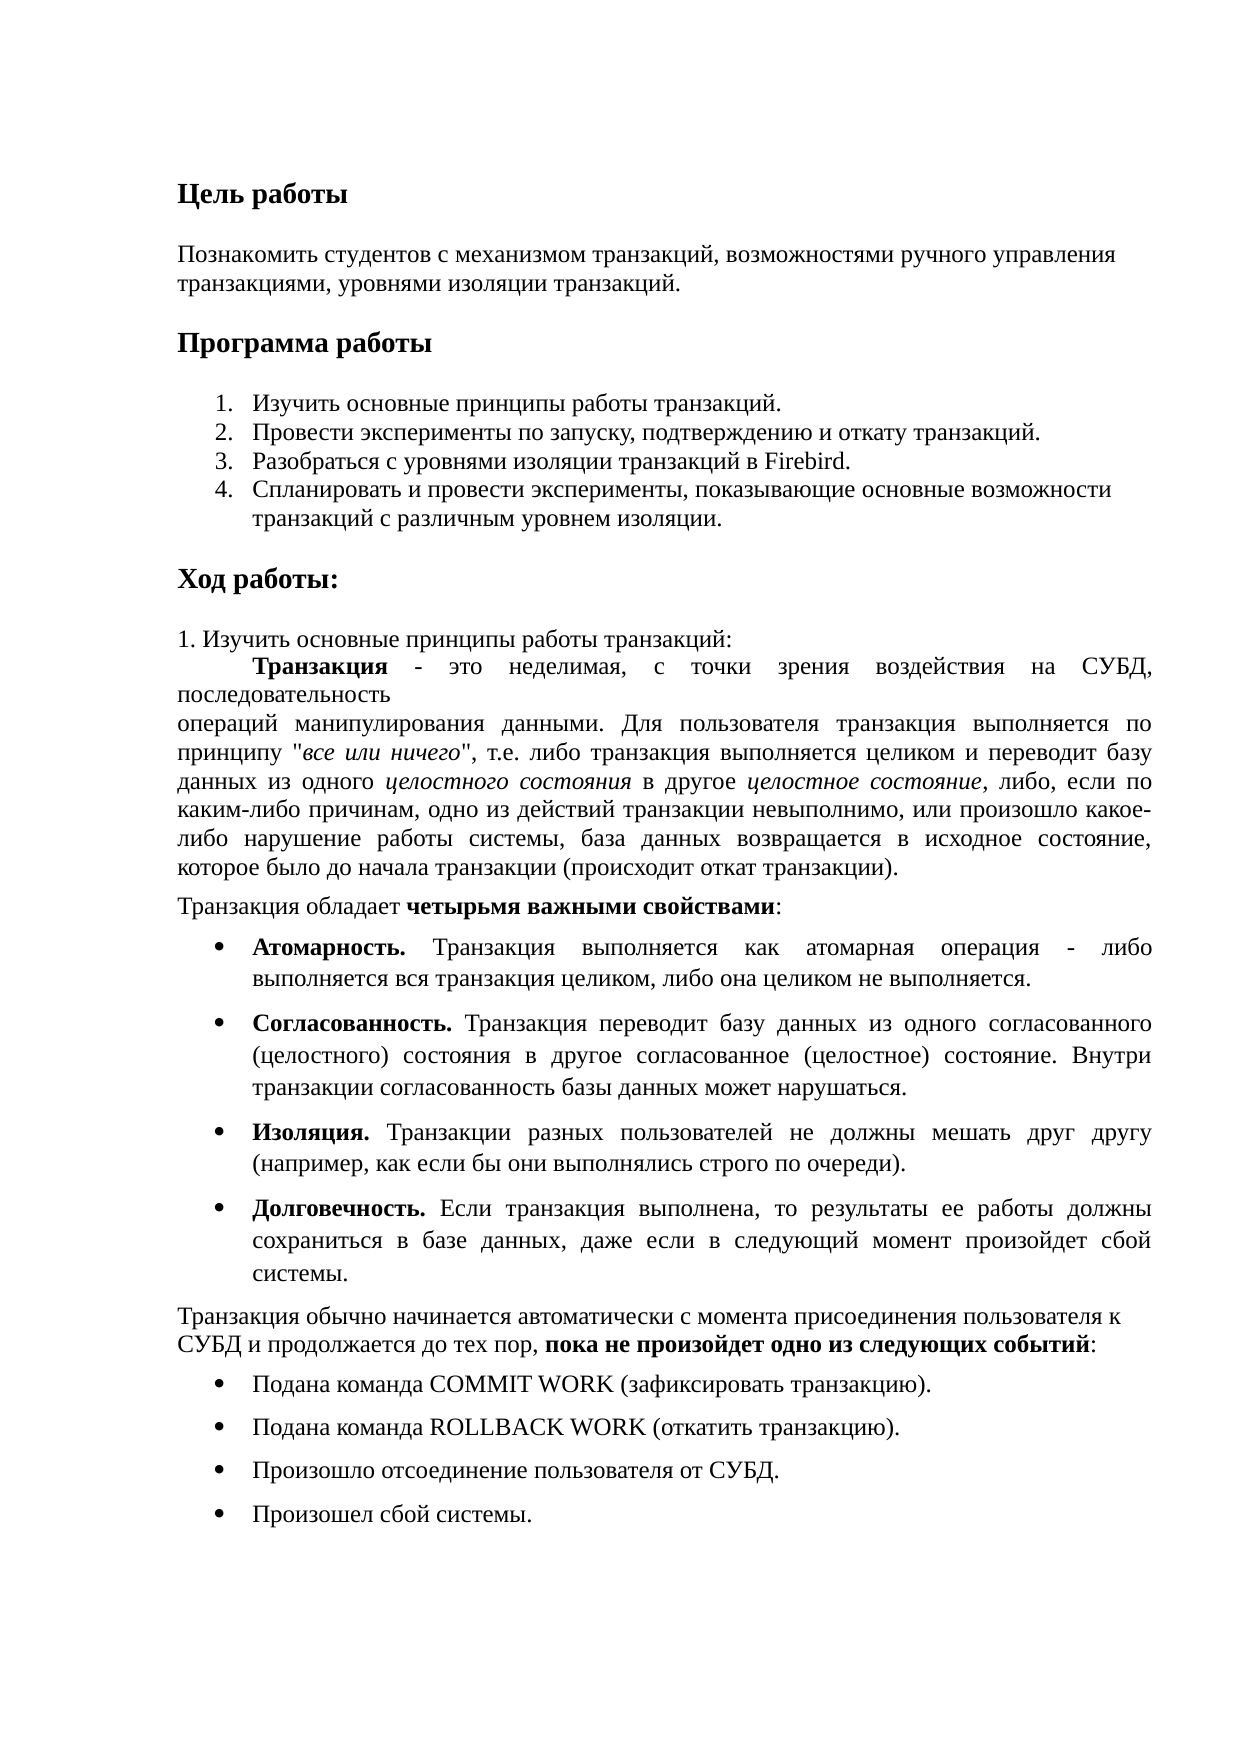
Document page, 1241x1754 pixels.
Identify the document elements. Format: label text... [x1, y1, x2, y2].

text 1. Изучить основные принципы работы транзакций: [177, 624, 1153, 653]
list Изоляция. Транзакции разных пользователей не должны мешать друг другу (например, как если бы они выполнялись строго по очереди). [215, 1117, 1153, 1177]
list Долговечность. Если транзакция выполнена, то результаты ее работы должны сохраниться в базе данных, даже если в следующий момент произойдет сбой системы. [215, 1193, 1153, 1286]
text Транзакция - это неделимая, с точки зрения воздействия на СУБД, последовательность [177, 653, 1153, 708]
list Согласованность. Транзакция переводит базу данных из одного согласованного (целостного) состояния в другое согласованное (целостное) состояние. Внутри транзакции согласованность базы данных может нарушаться. [215, 1008, 1153, 1101]
text операций манипулирования данными. Для пользователя транзакция выполняется по принципу "все или ничего", т.е. либо транзакция выполняется целиком и переводит базу данных из одного целостного состояния в другое целостное состояние, либо, если по каким-либо причинам, одно из действий транзакции невыполнимо, или произошло какое-либо нарушение работы системы, база данных возвращается в исходное состояние, которое было до начала транзакции (происходит откат транзакции). [177, 709, 1153, 880]
list Атомарность. Транзакция выполняется как атомарная операция - либо выполняется вся транзакция целиком, либо она целиком не выполняется. [215, 932, 1153, 992]
list Подана команда COMMIT WORK (зафиксировать транзакцию). [215, 1369, 1153, 1397]
text Транзакция обычно начинается автоматически с момента присоединения пользователя к СУБД и продолжается до тех пор, пока не произойдет одно из следующих событий: [177, 1302, 1153, 1358]
text Транзакция обладает четырьмя важными свойствами: [177, 891, 1153, 920]
text Познакомить студентов с механизмом транзакций, возможностями ручного управления транзакциями, уровнями изоляции транзакций. [177, 239, 1153, 296]
list Провести эксперименты по запуску, подтверждению и откату транзакций. [214, 417, 1153, 446]
list Спланировать и провести эксперименты, показывающие основные возможности транзакций с различным уровнем изоляции. [214, 474, 1153, 532]
list Произошло отсоединение пользователя от СУБД. [215, 1456, 1153, 1484]
list Разобраться с уровнями изоляции транзакций в Firebird. [214, 446, 1153, 474]
list Подана команда ROLLBACK WORK (откатить транзакцию). [215, 1412, 1153, 1441]
list Изучить основные принципы работы транзакций. [214, 388, 1153, 417]
subtitle Ход работы: [177, 561, 1153, 595]
subtitle Цель работы [177, 176, 1153, 210]
subtitle Программа работы [177, 326, 1153, 359]
list Произошел сбой системы. [215, 1499, 1153, 1528]
